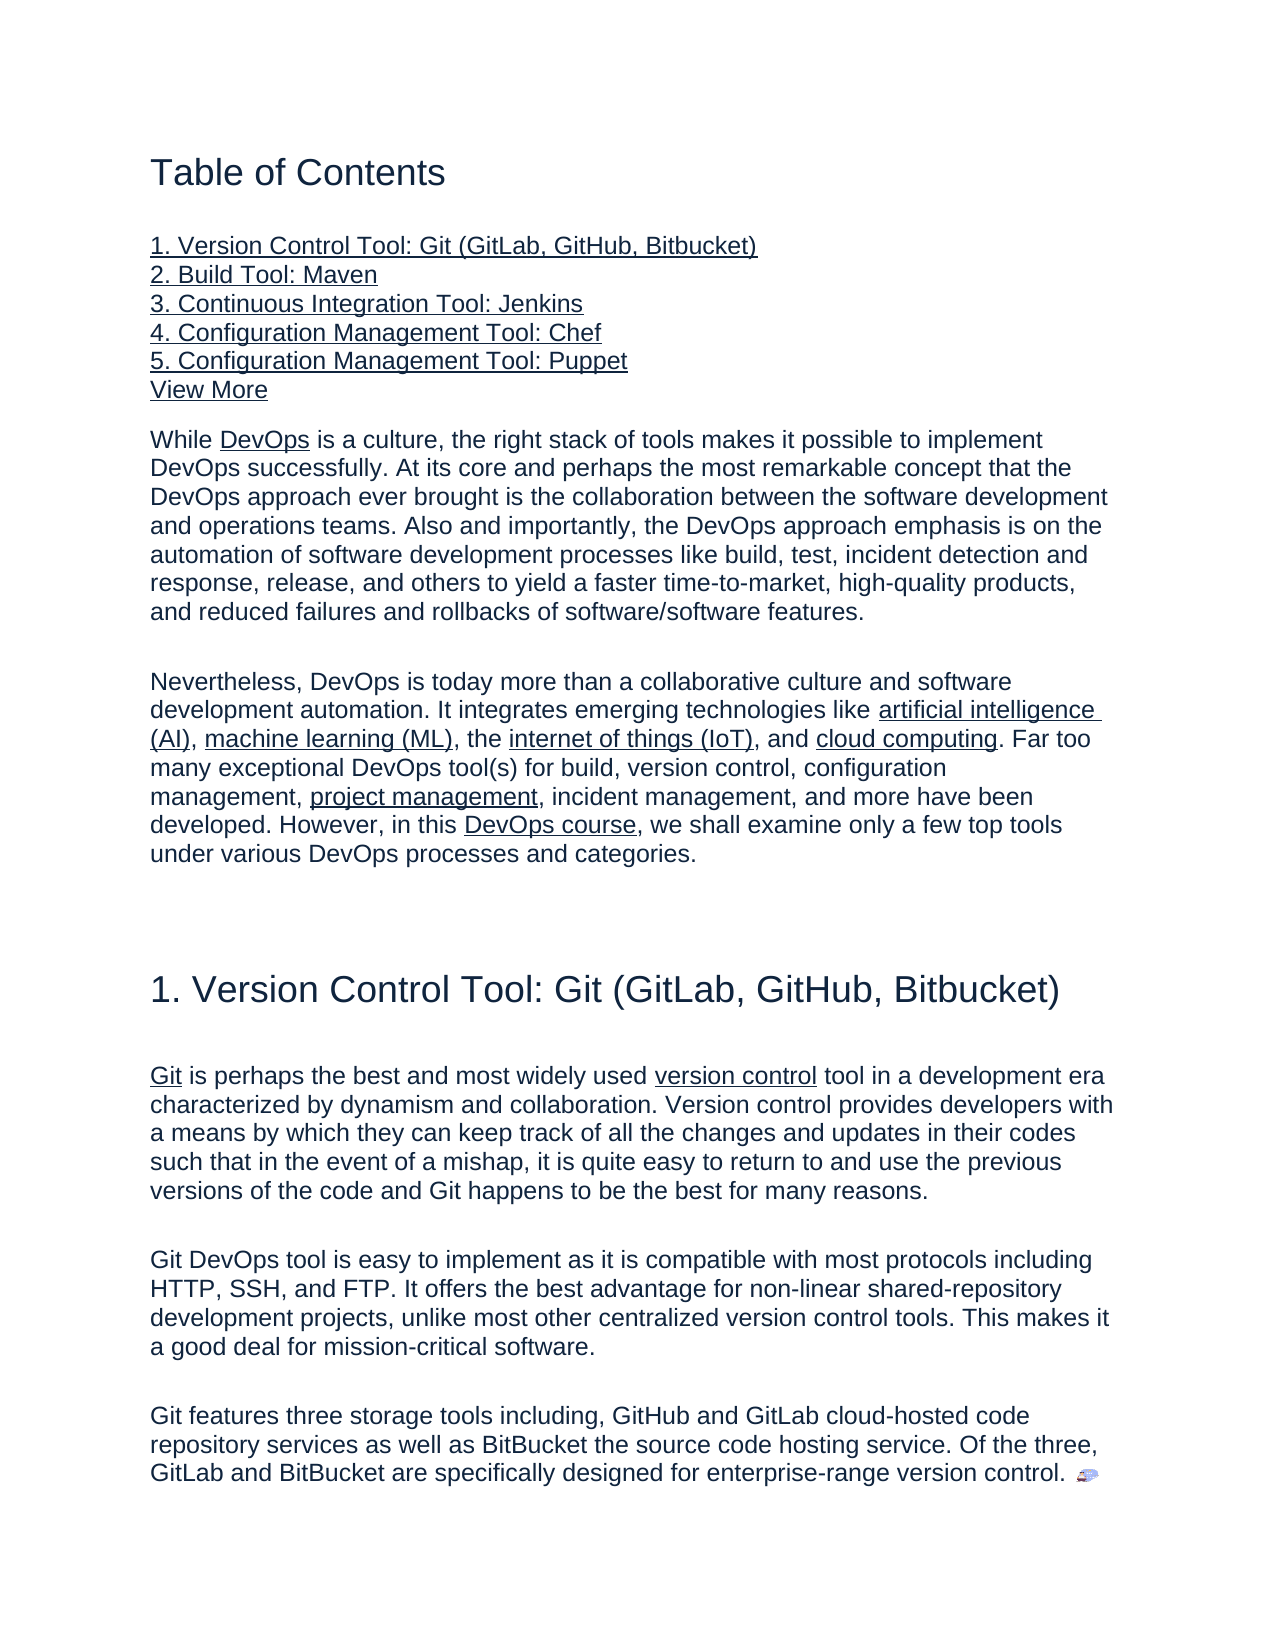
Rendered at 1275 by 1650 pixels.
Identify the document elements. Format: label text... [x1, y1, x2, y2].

picture [1074, 1468, 1099, 1482]
text 1. Version Control Tool: Git (GitLab, GitHub, Bitbucket) [150, 968, 1125, 1011]
text Git is perhaps the best and most widely used version control tool in a development era characterized by dynamism and collaboration. Version control provides developers with a means by which they can keep track of all the changes and updates in their codes such that in the event of a mishap, it is quite easy to return to and use the previous versions of the code and Git happens to be the best for many reasons. [150, 1061, 1125, 1204]
text Git DevOps tool is easy to implement as it is compatible with most protocols including HTTP, SSH, and FTP. It offers the best advantage for non-linear shared-repository development projects, unlike most other centralized version control tools. This makes it a good deal for mission-critical software. [150, 1245, 1125, 1360]
text 5. Configuration Management Tool: Puppet [150, 346, 1125, 375]
text 4. Configuration Management Tool: Chef [150, 317, 1125, 346]
text 2. Build Tool: Maven [150, 260, 1125, 289]
text View More [150, 375, 1125, 404]
text Git features three storage tools including, GitHub and GitLab cloud-hosted code repository services as well as BitBucket the source code hosting service. Of the three, GitLab and BitBucket are specifically designed for enterprise-range version control. [150, 1401, 1125, 1487]
text Nevertheless, DevOps is today more than a collaborative culture and software development automation. It integrates emerging technologies like artificial intelligence (AI), machine learning (ML), the internet of things (IoT), and cloud computing. Far too many exceptional DevOps tool(s) for build, version control, configuration management, project management, incident management, and more have been developed. However, in this DevOps course, we shall examine only a few top tools under various DevOps processes and categories. [150, 666, 1125, 868]
text Table of Contents [150, 150, 1125, 194]
text While DevOps is a culture, the right stack of tools makes it possible to implement DevOps successfully. At its core and perhaps the most remarkable concept that the DevOps approach ever brought is the collaboration between the software development and operations teams. Also and importantly, the DevOps approach emphasis is on the automation of software development processes like build, test, incident detection and response, release, and others to yield a faster time-to-market, high-quality products, and reduced failures and rollbacks of software/software features. [150, 424, 1125, 626]
text 1. Version Control Tool: Git (GitLab, GitHub, Bitbucket) [150, 231, 1125, 260]
text 3. Continuous Integration Tool: Jenkins [150, 289, 1125, 317]
